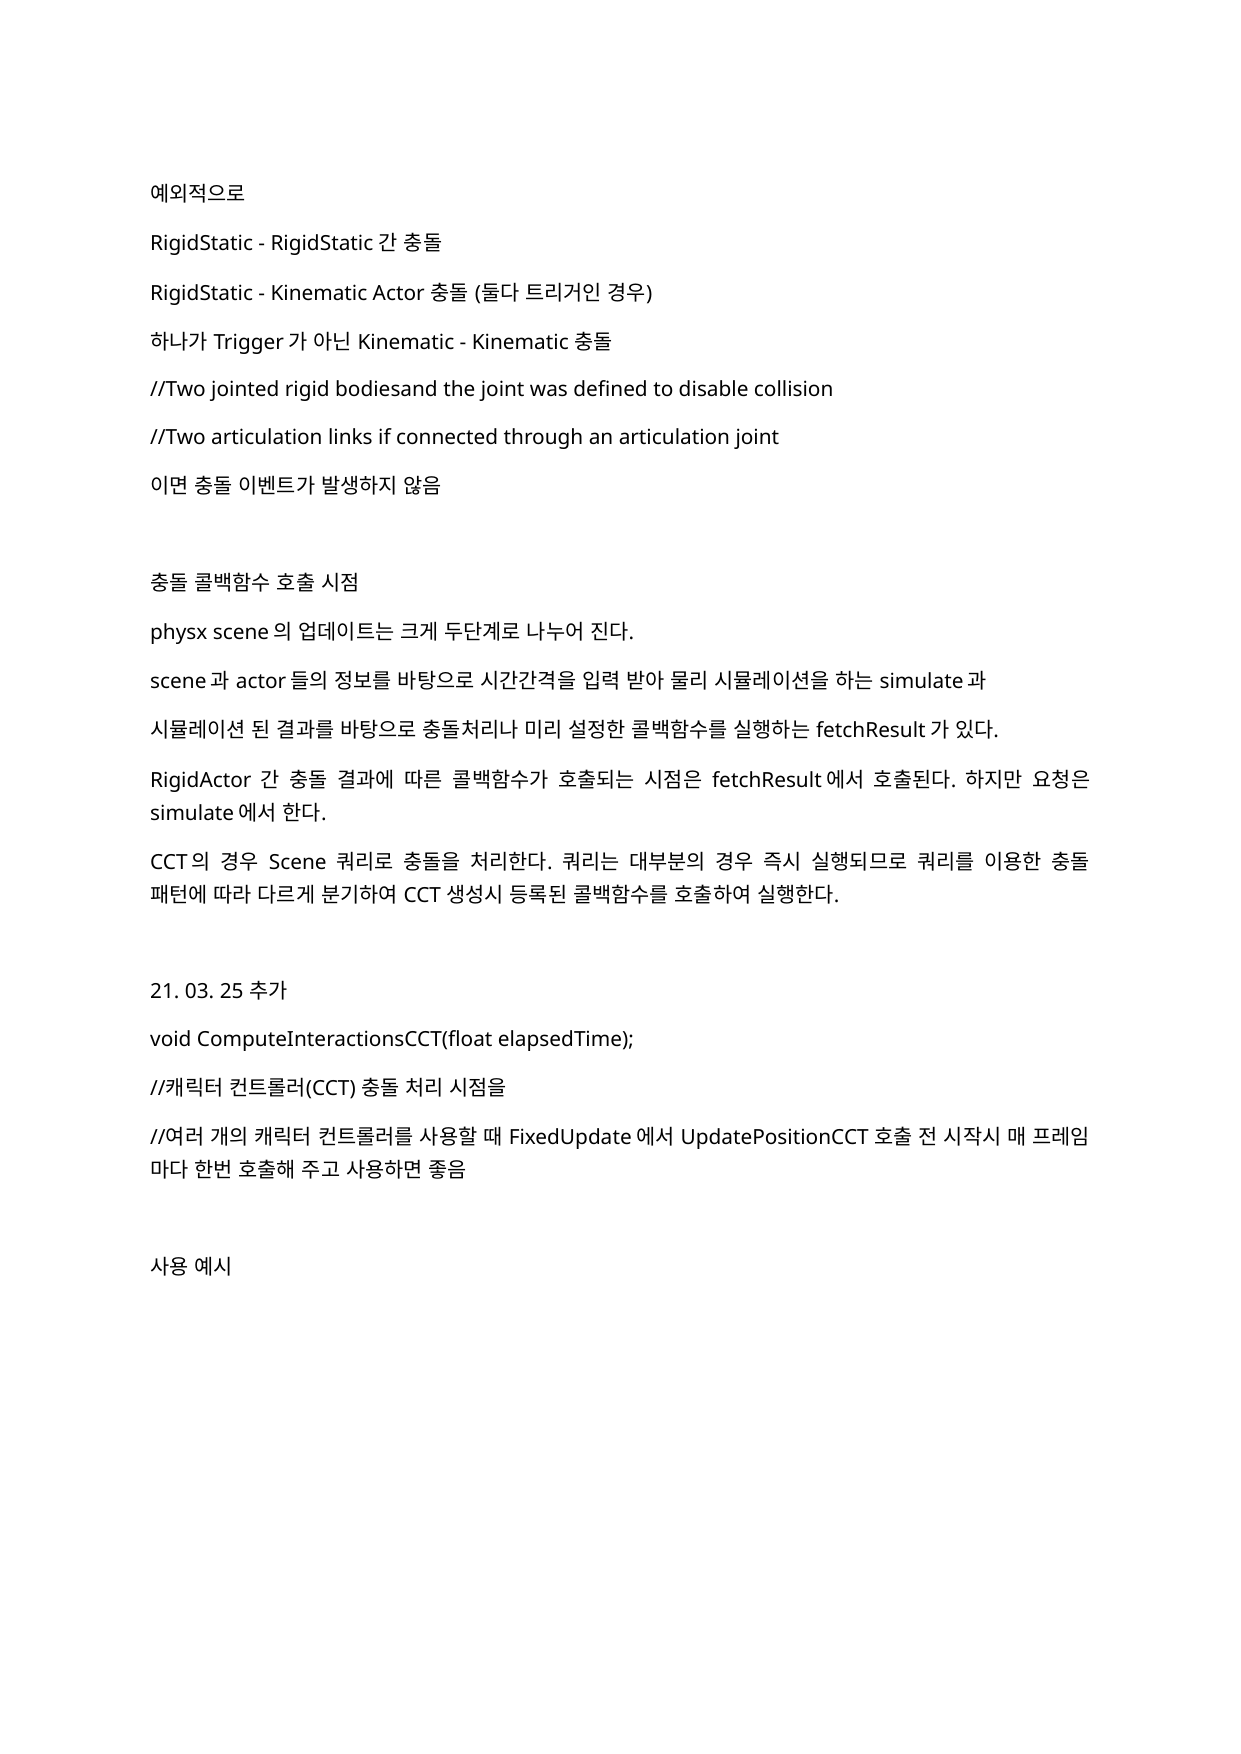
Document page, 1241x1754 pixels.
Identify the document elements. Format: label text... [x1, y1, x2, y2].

text //캐릭터 컨트롤러(CCT) 충돌 처리 시점을 [150, 1071, 1090, 1102]
text //Two articulation links if connected through an articulation joint [150, 422, 1090, 450]
text //Two jointed rigid bodiesand the joint was defined to disable collision [150, 374, 1090, 403]
text 하나가 Trigger가 아닌 Kinematic - Kinematic 충돌 [150, 325, 1090, 356]
text 사용 예시 [150, 1250, 1090, 1280]
text RigidStatic - Kinematic Actor 충돌 (둘다 트리거인 경우) [150, 276, 1090, 306]
text 시뮬레이션 된 결과를 바탕으로 충돌처리나 미리 설정한 콜백함수를 실행하는 fetchResult가 있다. [150, 714, 1090, 744]
text 이면 충돌 이벤트가 발생하지 않음 [150, 469, 1090, 499]
text RigidStatic - RigidStatic 간 충돌 [150, 226, 1090, 257]
text //여러 개의 캐릭터 컨트롤러를 사용할 때 FixedUpdate에서 UpdatePositionCCT 호출 전 시작시 매 프레임 마다 한번 호출해 주고 사용하면 좋음 [150, 1121, 1090, 1183]
text scene과 actor들의 정보를 바탕으로 시간간격을 입력 받아 물리 시뮬레이션을 하는 simulate과 [150, 664, 1090, 695]
text RigidActor 간 충돌 결과에 따른 콜백함수가 호출되는 시점은 fetchResult에서 호출된다. 하지만 요청은 simulate에서 한다. [150, 763, 1090, 826]
text 충돌 콜백함수 호출 시점 [150, 566, 1090, 596]
text physx scene의 업데이트는 크게 두단계로 나누어 진다. [150, 615, 1090, 645]
text 21. 03. 25 추가 [150, 974, 1090, 1005]
text CCT의 경우 Scene 쿼리로 충돌을 처리한다. 쿼리는 대부분의 경우 즉시 실행되므로 쿼리를 이용한 충돌 패턴에 따라 다르게 분기하여 CCT 생성시 등록된 콜백함수를 호출하여 실행한다. [150, 845, 1090, 908]
text 예외적으로 [150, 177, 1090, 207]
text void ComputeInteractionsCCT(float elapsedTime); [150, 1024, 1090, 1052]
